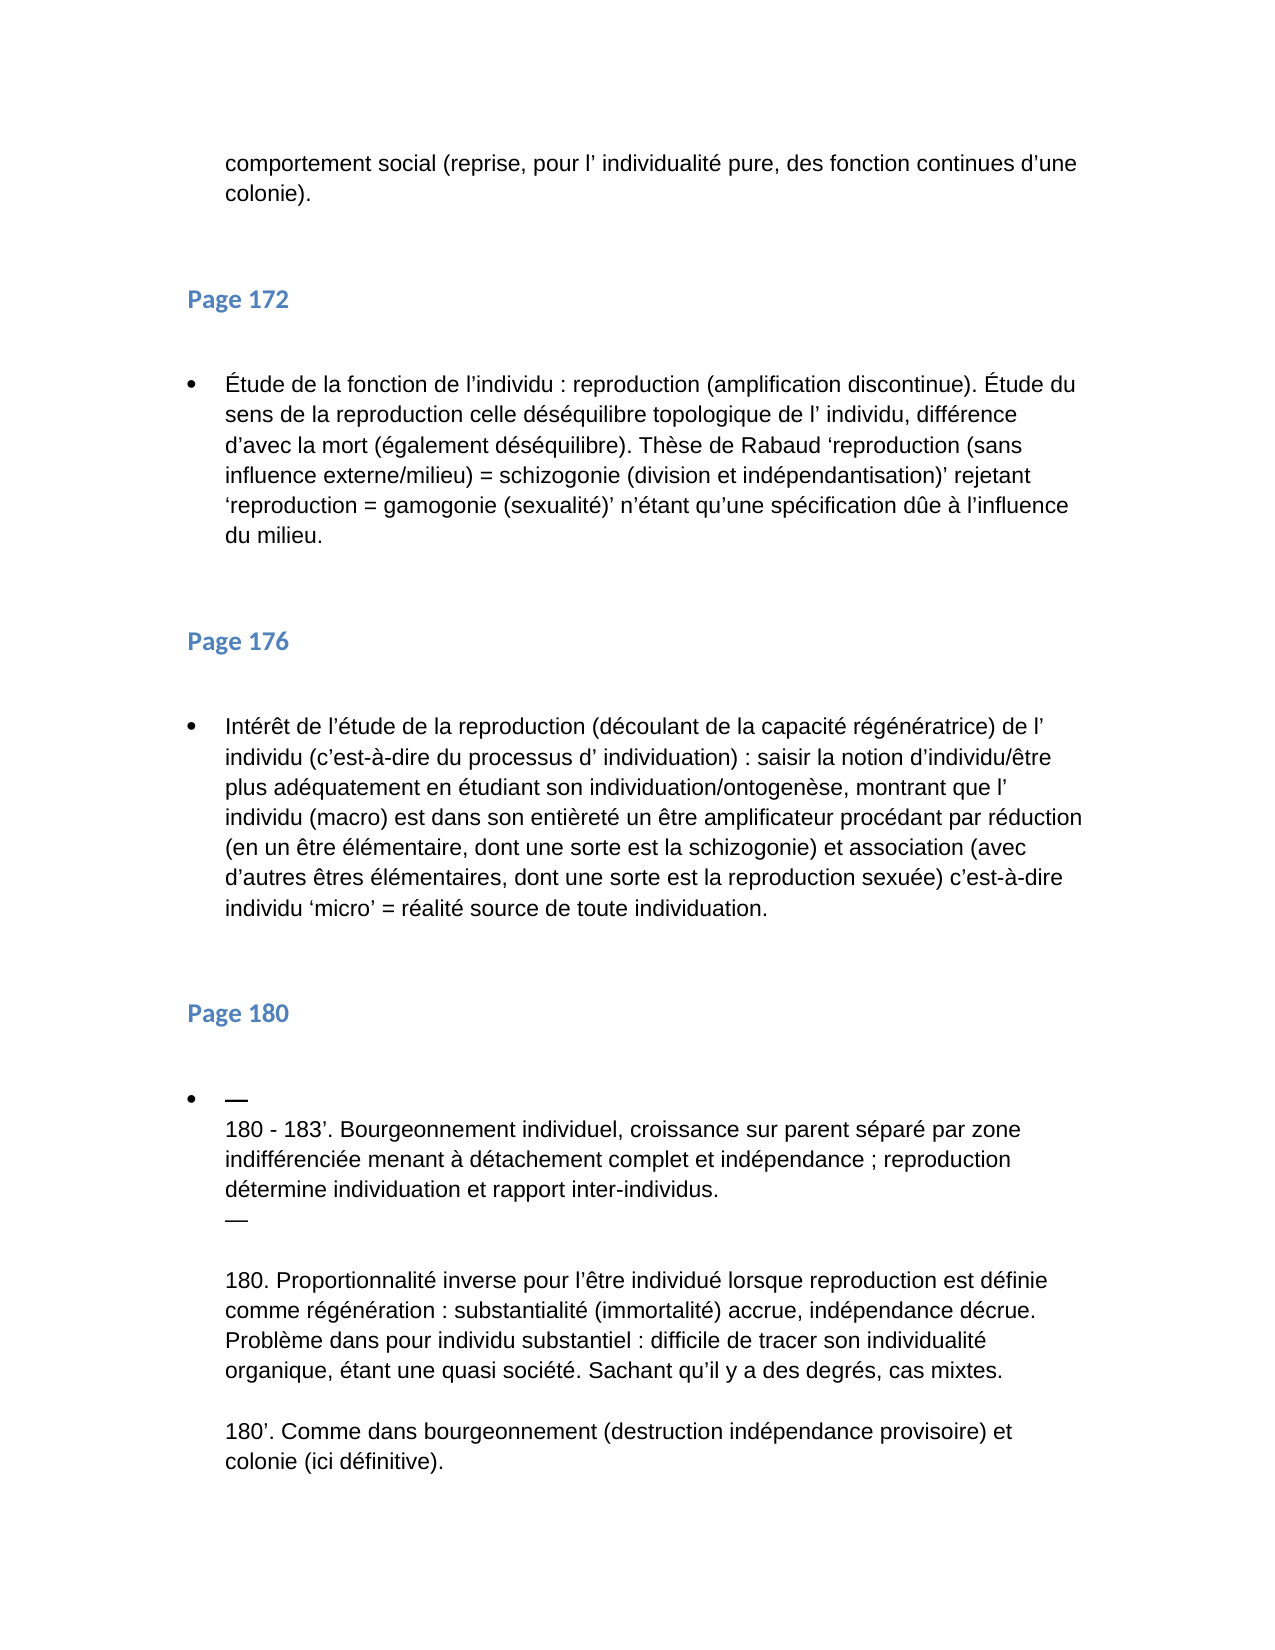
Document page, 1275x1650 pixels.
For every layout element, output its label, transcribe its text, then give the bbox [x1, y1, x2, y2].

subtitle Page 176 [187, 624, 1087, 657]
list Étude de la fonction de l’individu : reproduction (amplification discontinue). Étude du sens de la reproduction celle déséquilibre topologique de l’ individu, différence d’avec la mort (également déséquilibre). Thèse de Rabaud ‘reproduction (sans influence externe/milieu) = schizogonie (division et indépendantisation)’ rejetant ‘reproduction = gamogonie (sexualité)’ n’étant qu’une spécification dûe à l’influence du milieu. [187, 371, 1087, 549]
subtitle Page 172 [187, 282, 1087, 315]
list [187, 1086, 1087, 1474]
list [187, 150, 1087, 207]
subtitle Page 180 [187, 997, 1087, 1030]
list Intérêt de l’étude de la reproduction (découlant de la capacité régénératrice) de l’ individu (c’est-à-dire du processus d’ individuation) : saisir la notion d’individu/être plus adéquatement en étudiant son individuation/ontogenèse, montrant que l’ individu (macro) est dans son entièreté un être amplificateur procédant par réduction (en un être élémentaire, dont une sorte est la schizogonie) et association (avec d’autres êtres élémentaires, dont une sorte est la reproduction sexuée) c’est-à-dire individu ‘micro’ = réalité source de toute individuation. [187, 713, 1087, 921]
